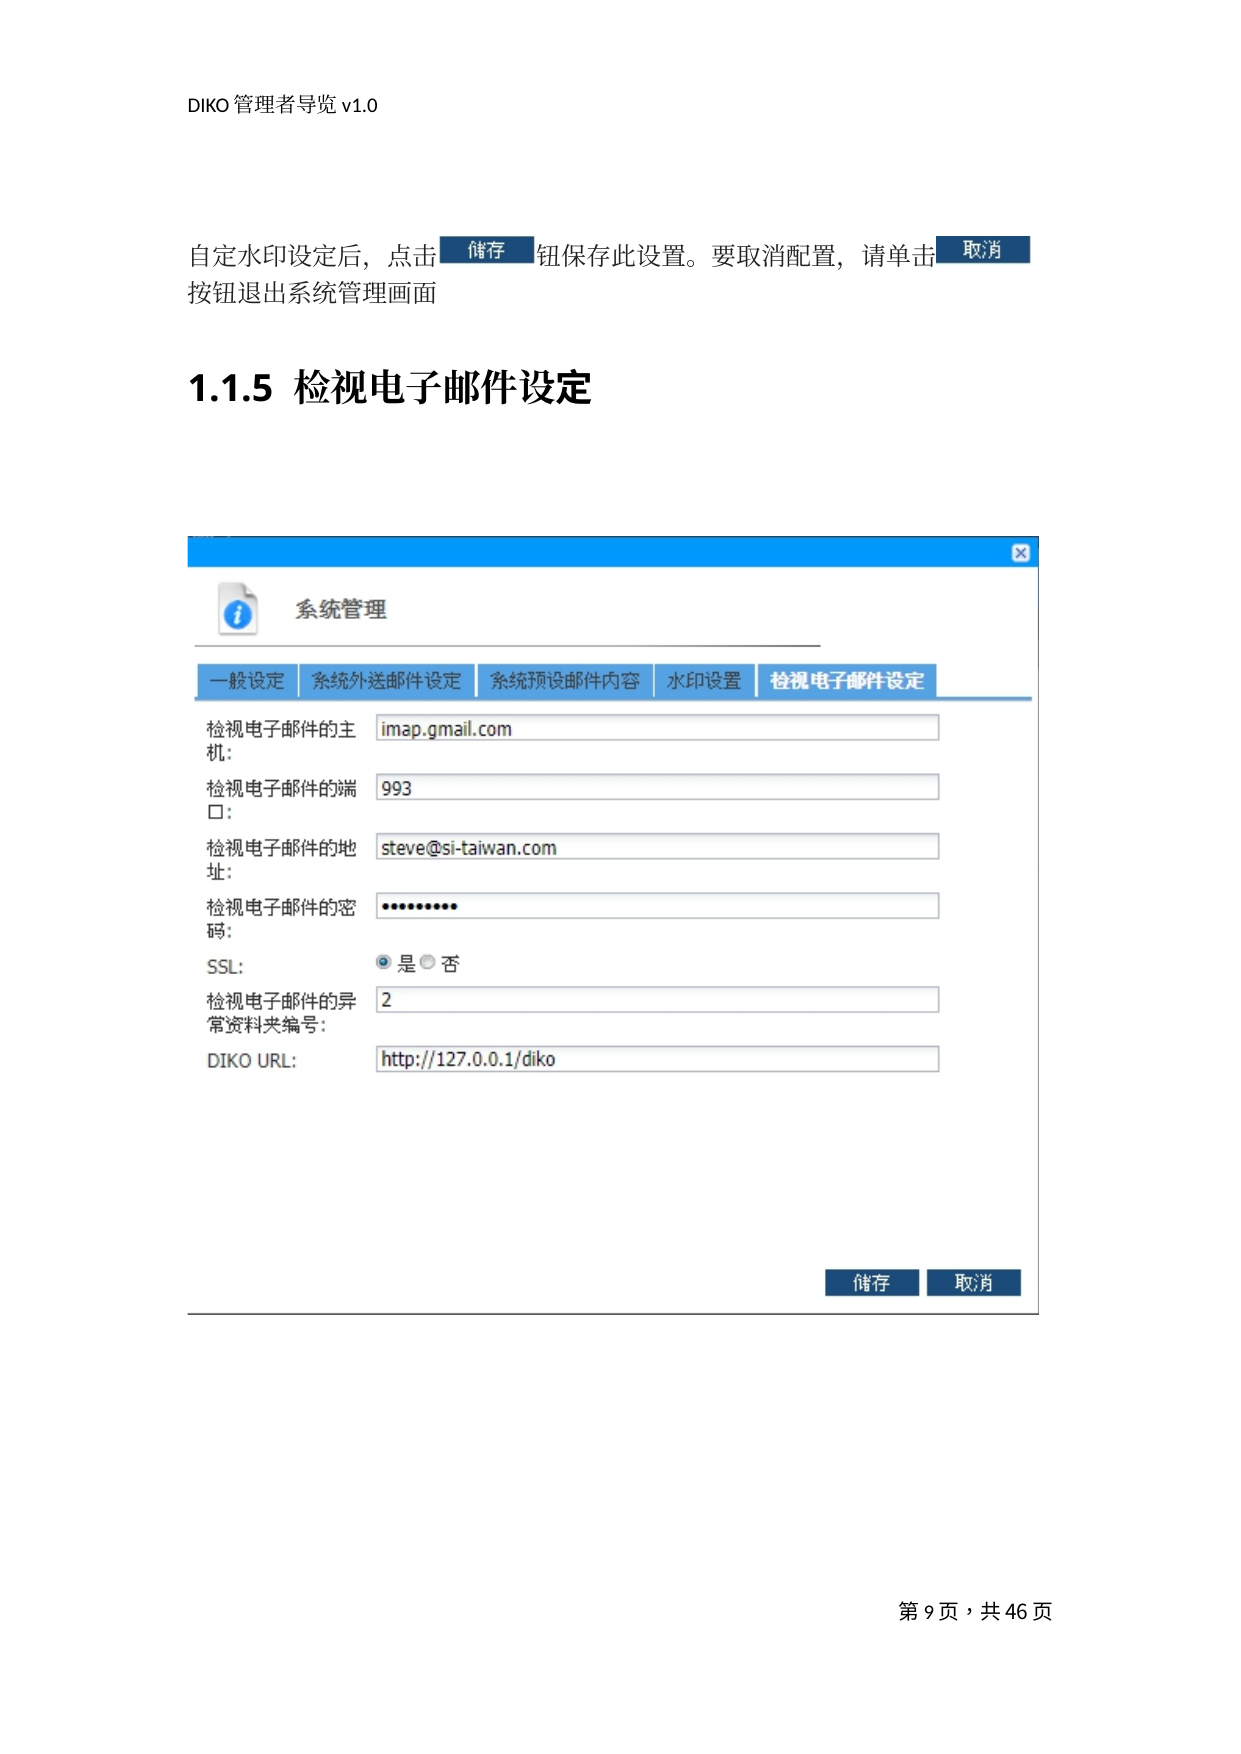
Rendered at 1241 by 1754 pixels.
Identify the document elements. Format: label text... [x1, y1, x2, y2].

picture [936, 236, 1032, 265]
text 自定水印设定后，点击钮保存此设置。要取消配置，请单击按钮退出系统管理画面 [187, 235, 1053, 310]
picture [437, 235, 536, 265]
subtitle 1.1.5 检视电子邮件设定 [187, 347, 1053, 422]
picture [187, 536, 1039, 1315]
